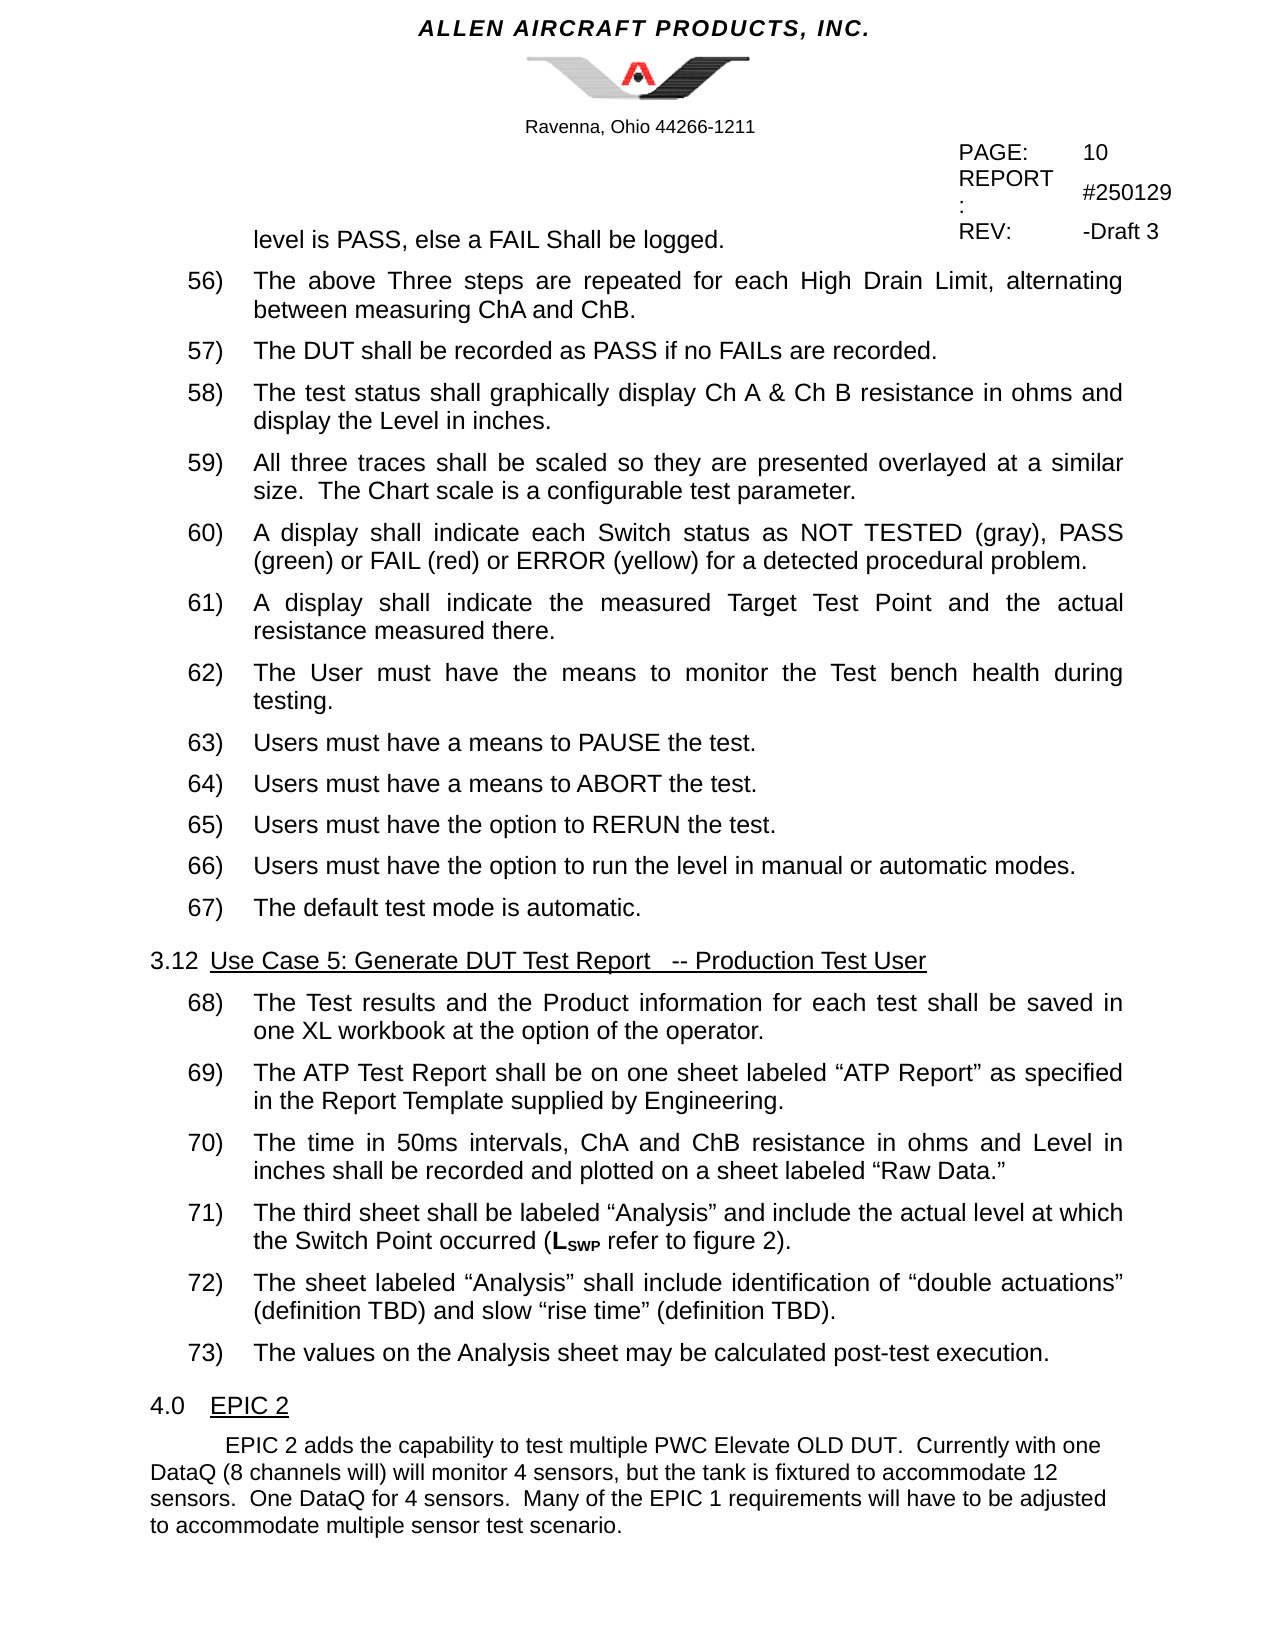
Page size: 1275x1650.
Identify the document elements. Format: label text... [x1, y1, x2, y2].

text The test status shall graphically display Ch A & Ch B resistance in ohms and display the Level in inches. [187, 377, 1125, 435]
text Users must have a means to PAUSE the test. [187, 727, 1125, 756]
text The User must have the means to monitor the Test bench health during testing. [187, 657, 1125, 715]
text Users must have the option to run the level in manual or automatic modes. [187, 851, 1125, 880]
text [187, 225, 1125, 254]
text The Test results and the Product information for each test shall be saved in one XL workbook at the option of the operator. [187, 987, 1125, 1045]
text The third sheet shall be labeled “Analysis” and include the actual level at which the Switch Point occurred (LSWP refer to figure 2). [187, 1197, 1125, 1255]
text EPIC 2 adds the capability to test multiple PWC Elevate OLD DUT. Currently with one DataQ (8 channels will) will monitor 4 sensors, but the tank is fixtured to accommodate 12 sensors. One DataQ for 4 sensors. Many of the EPIC 1 requirements will have to be adjusted to accommodate multiple sensor test scenario. [150, 1432, 1125, 1538]
text A display shall indicate each Switch status as NOT TESTED (gray), PASS (green) or FAIL (red) or ERROR (yellow) for a detected procedural problem. [187, 517, 1125, 575]
text The time in 50ms intervals, ChA and ChB resistance in ohms and Level in inches shall be recorded and plotted on a sheet labeled “Raw Data.” [187, 1127, 1125, 1185]
text Users must have a means to ABORT the test. [187, 769, 1125, 797]
text The DUT shall be recorded as PASS if no FAILs are recorded. [187, 336, 1125, 365]
text All three traces shall be scaled so they are presented overlayed at a similar size. The Chart scale is a configurable test parameter. [187, 447, 1125, 505]
text The values on the Analysis sheet may be calculated post-test execution. [187, 1337, 1125, 1366]
text The sheet labeled “Analysis” shall include identification of “double actuations” (definition TBD) and slow “rise time” (definition TBD). [187, 1267, 1125, 1325]
text The ATP Test Report shall be on one sheet labeled “ATP Report” as specified in the Report Template supplied by Engineering. [187, 1057, 1125, 1115]
text Users must have the option to RERUN the test. [187, 810, 1125, 839]
text The above Three steps are repeated for each High Drain Limit, alternating between measuring ChA and ChB. [187, 266, 1125, 324]
list Use Case 5: Generate DUT Test Report -- Production Test User [150, 946, 1125, 975]
text The default test mode is automatic. [187, 892, 1125, 921]
text A display shall indicate the measured Target Test Point and the actual resistance measured there. [187, 587, 1125, 645]
text EPIC 2 [150, 1391, 1125, 1420]
